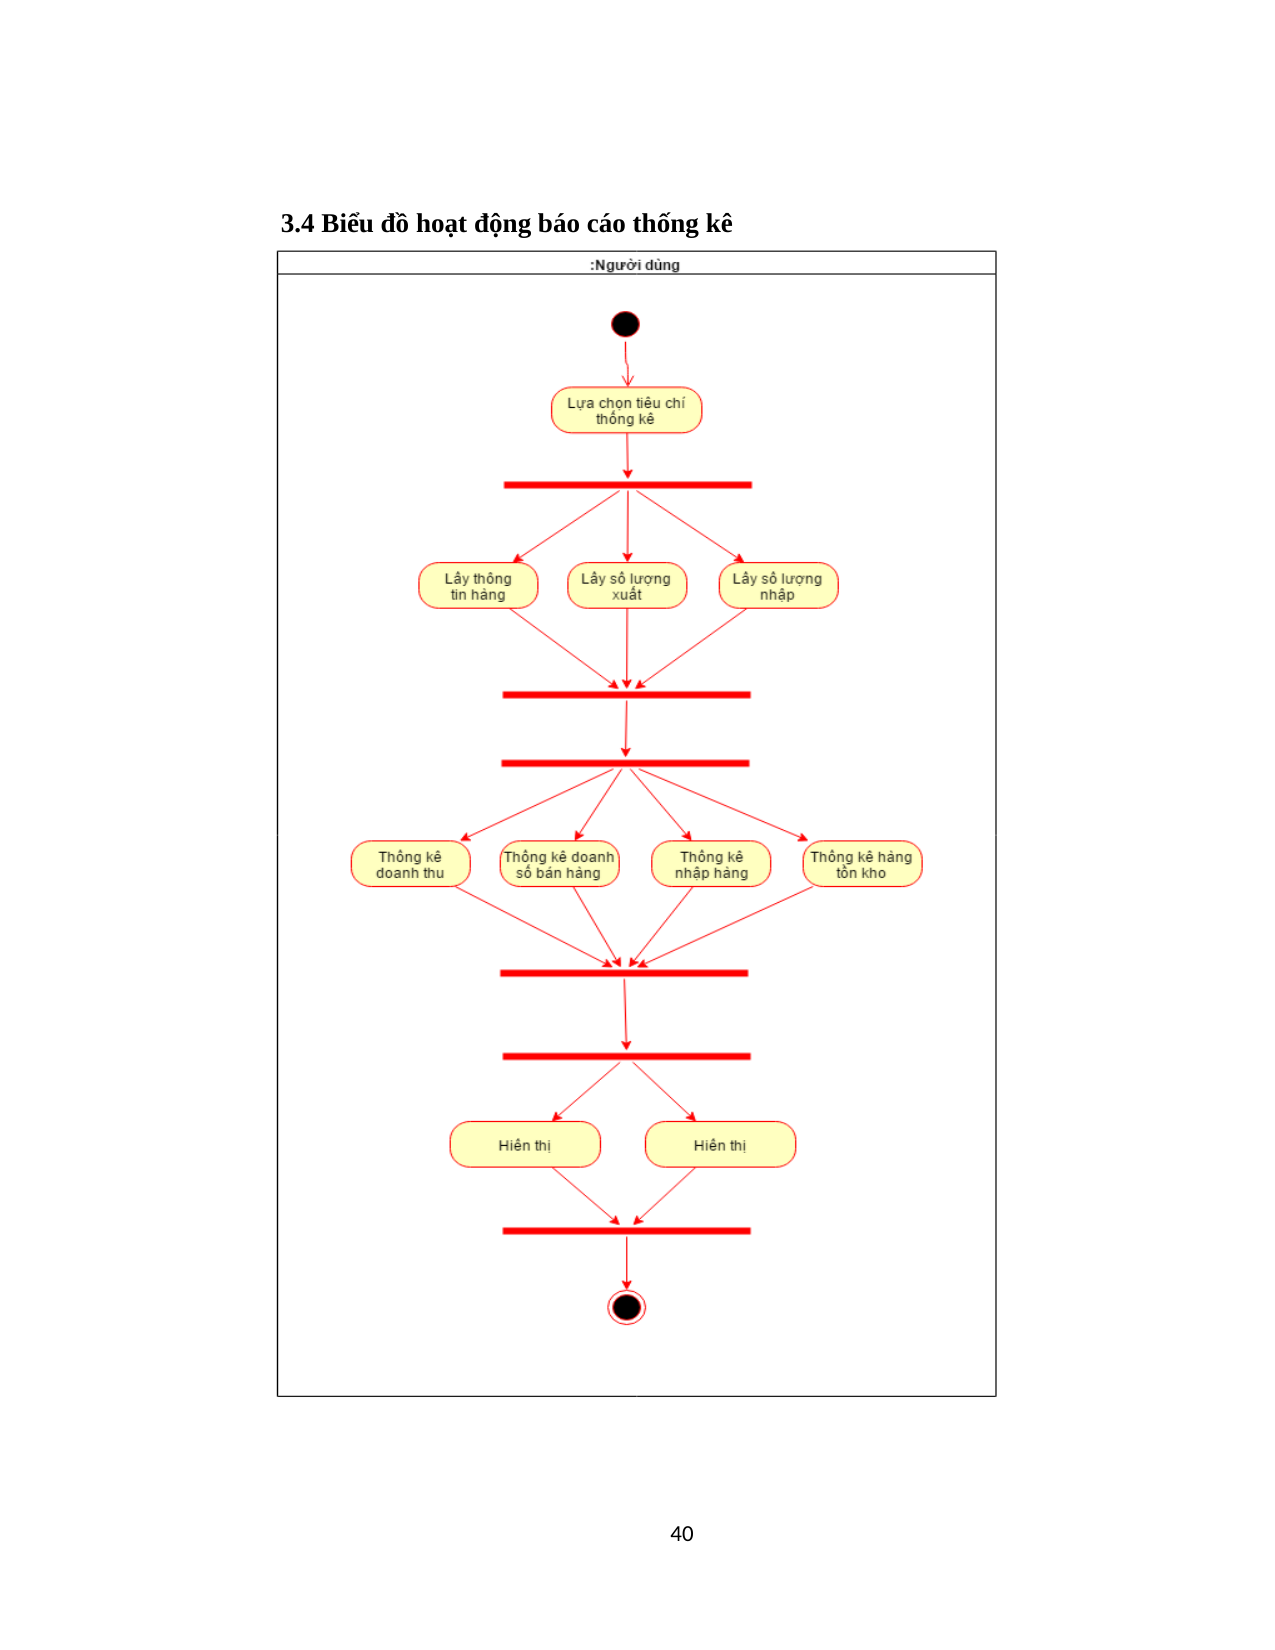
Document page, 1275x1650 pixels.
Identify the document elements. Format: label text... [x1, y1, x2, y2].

picture [272, 246, 1003, 1405]
list 3.4 Biểu đồ hoạt động báo cáo thống kê [281, 207, 1157, 238]
